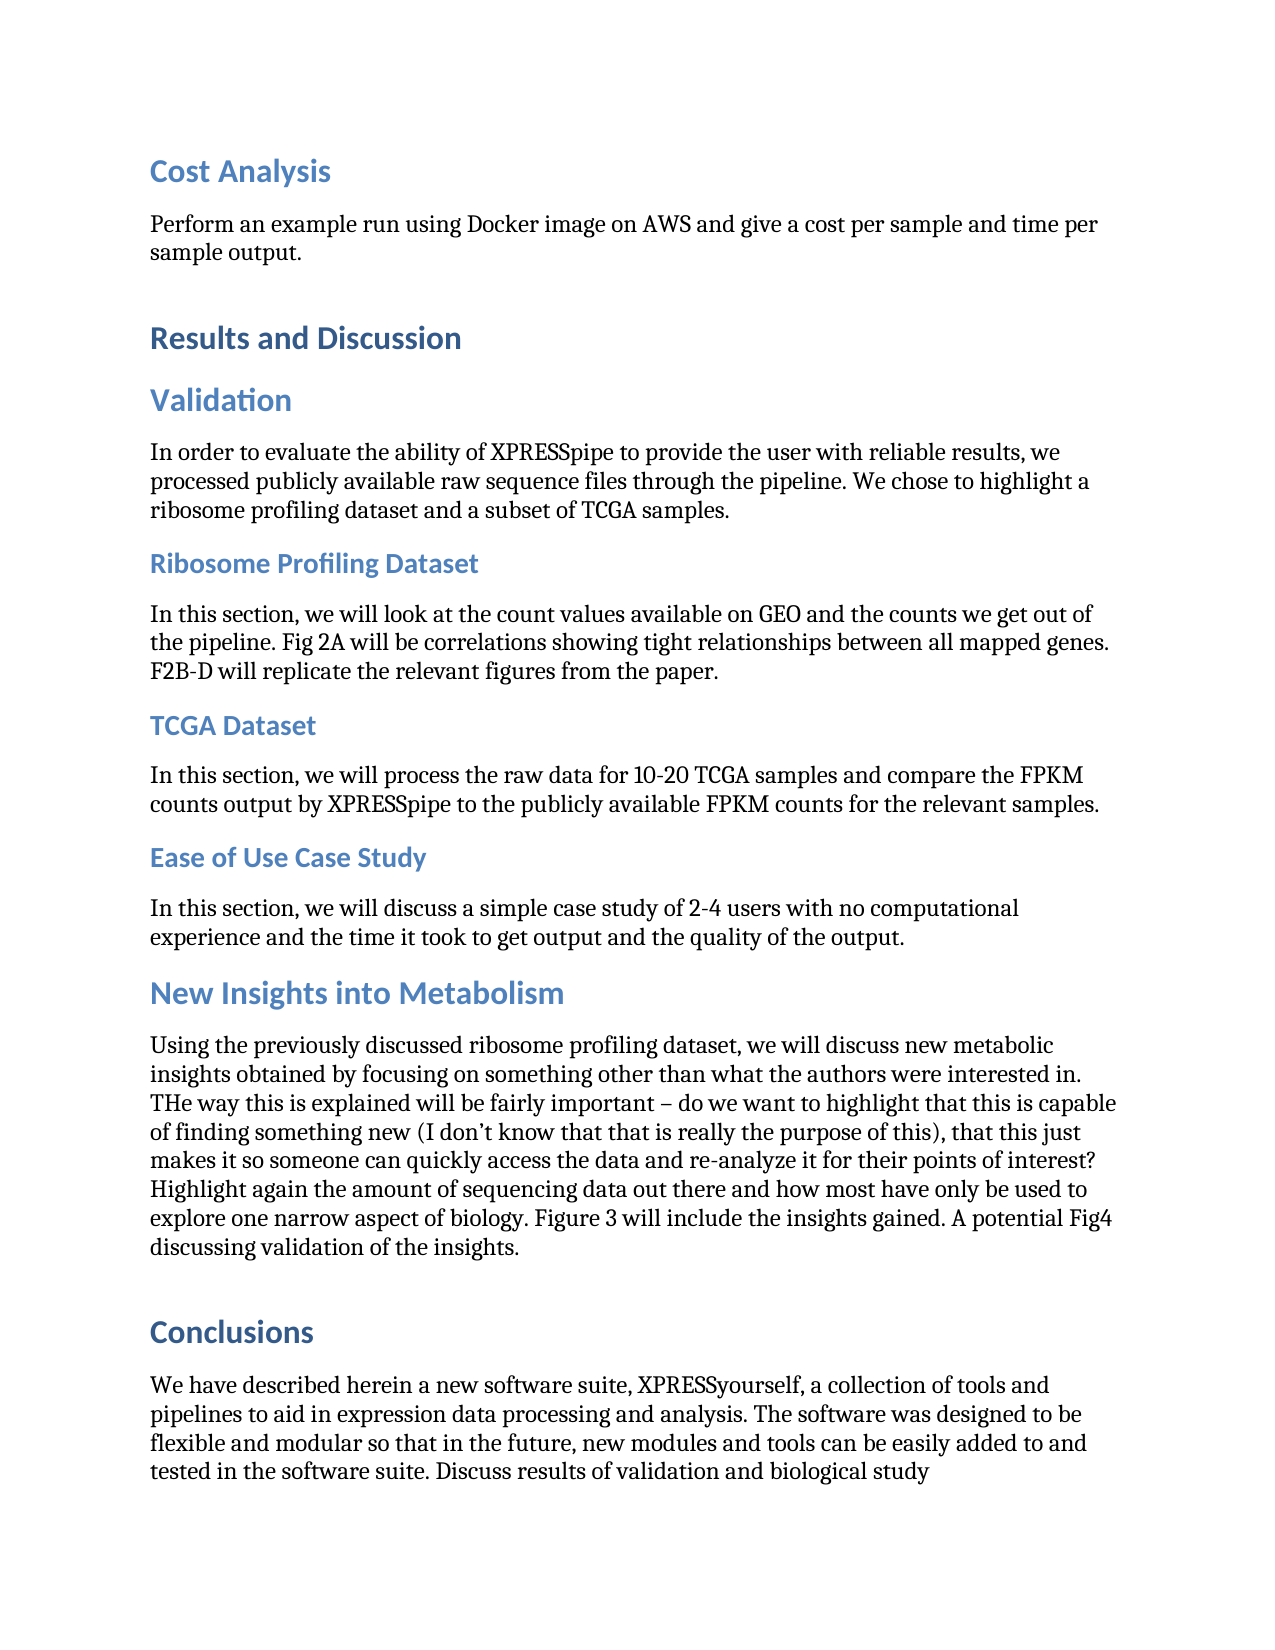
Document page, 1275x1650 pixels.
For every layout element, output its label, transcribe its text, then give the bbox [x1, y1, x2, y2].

text In this section, we will discuss a simple case study of 2-4 users with no computational experience and the time it took to get output and the quality of the output. [150, 894, 1125, 951]
text Using the previously discussed ribosome profiling dataset, we will discuss new metabolic insights obtained by focusing on something other than what the authors were interested in. THe way this is explained will be fairly important – do we want to highlight that this is capable of finding something new (I don’t know that that is really the purpose of this), that this just makes it so someone can quickly access the data and re-analyze it for their points of interest? Highlight again the amount of sequencing data out there and how most have only be used to explore one narrow aspect of biology. Figure 3 will include the insights gained. A potential Fig4 discussing validation of the insights. [150, 1031, 1125, 1261]
text In order to evaluate the ability of XPRESSpipe to provide the user with reliable results, we processed publicly available raw sequence files through the pipeline. We chose to highlight a ribosome profiling dataset and a subset of TCGA samples. [150, 438, 1125, 524]
subtitle Cost Analysis [150, 150, 1125, 191]
text Perform an example run using Docker image on AWS and give a cost per sample and time per sample output. [150, 209, 1125, 267]
subtitle Ribosome Profiling Dataset [150, 545, 1125, 581]
text We have described herein a new software suite, XPRESSyourself, a collection of tools and pipelines to aid in expression data processing and analysis. The software was designed to be flexible and modular so that in the future, new modules and tools can be easily added to and tested in the software suite. Discuss results of validation and biological study [150, 1371, 1125, 1486]
subtitle Ease of Use Case Study [150, 839, 1125, 875]
text In this section, we will look at the count values available on GEO and the counts we get out of the pipeline. Fig 2A will be correlations showing tight relationships between all mapped genes. F2B-D will replicate the relevant figures from the paper. [150, 599, 1125, 686]
subtitle TCGA Dataset [150, 707, 1125, 742]
subtitle Results and Discussion [150, 317, 1125, 358]
subtitle Conclusions [150, 1311, 1125, 1352]
subtitle Validation [150, 378, 1125, 419]
text In this section, we will process the raw data for 10-20 TCGA samples and compare the FPKM counts output by XPRESSpipe to the publicly available FPKM counts for the relevant samples. [150, 761, 1125, 818]
subtitle New Insights into Metabolism [150, 972, 1125, 1013]
